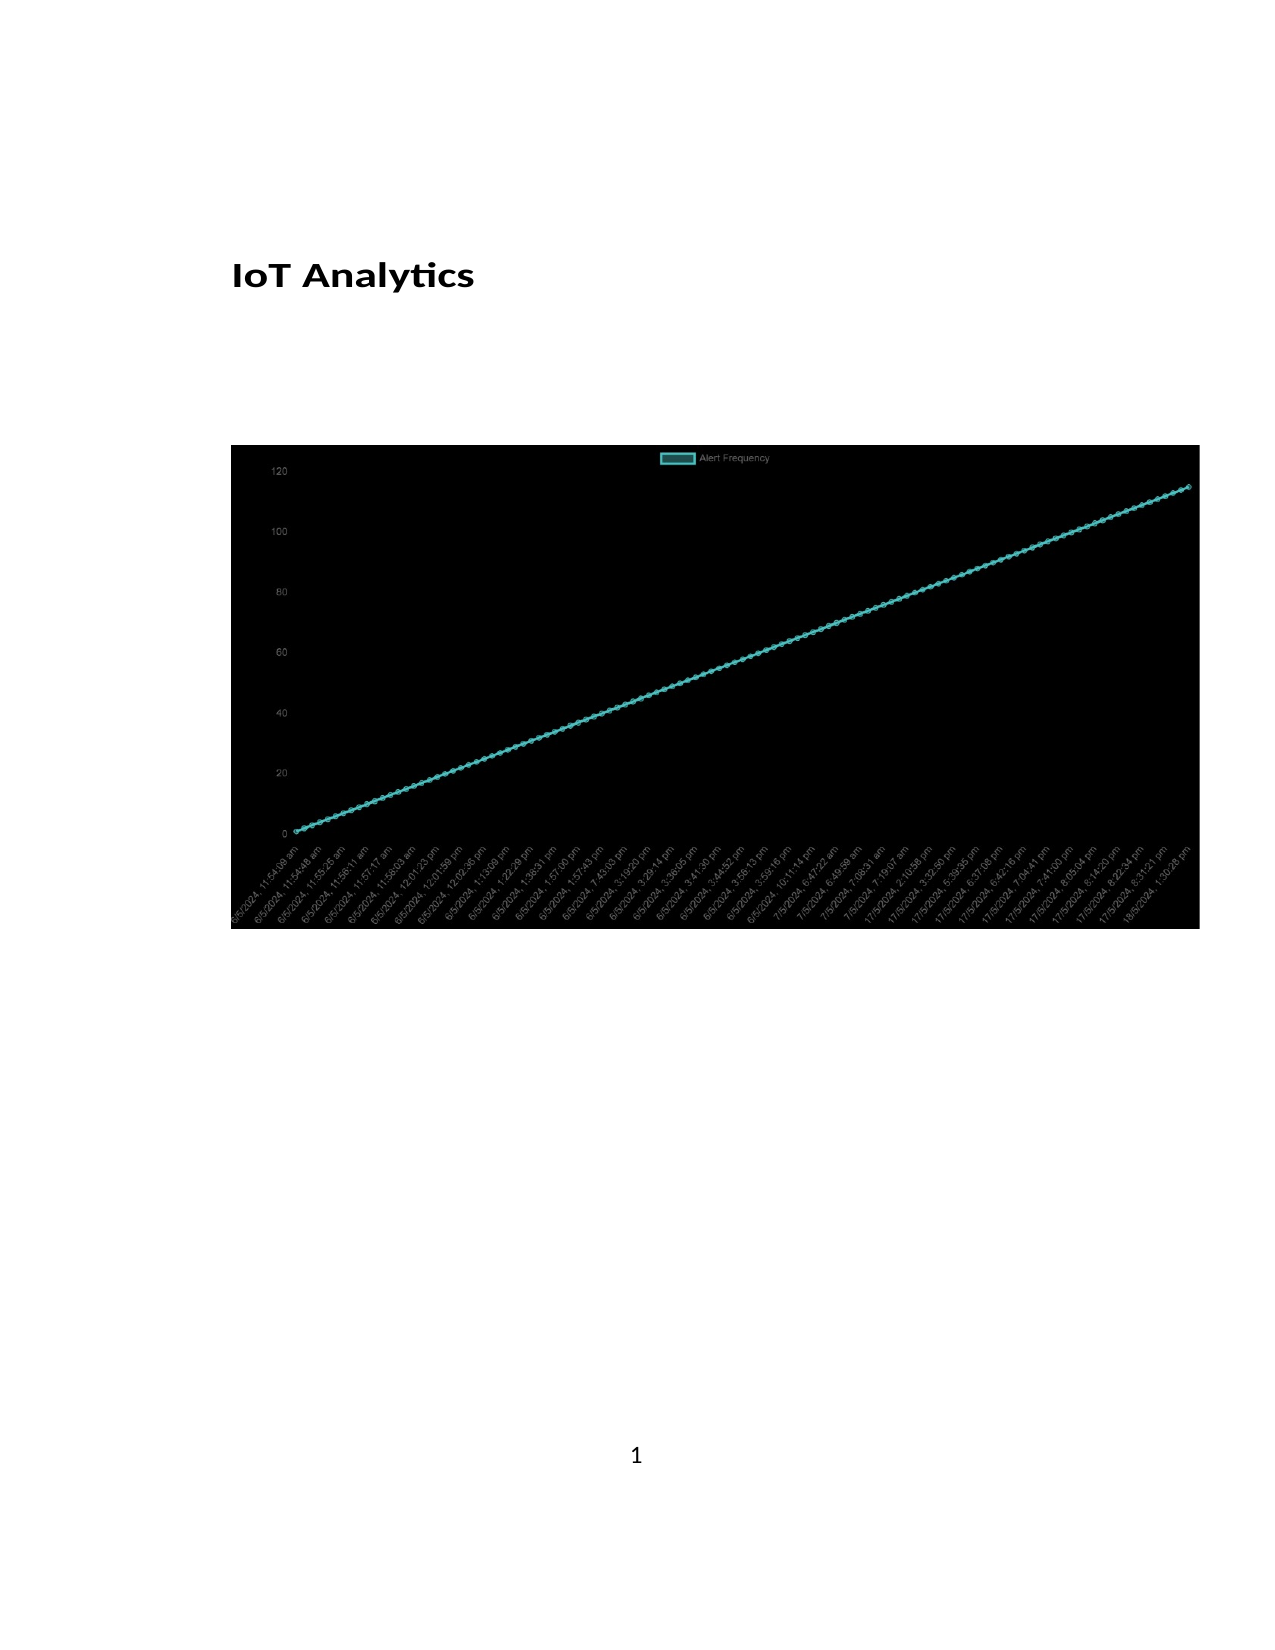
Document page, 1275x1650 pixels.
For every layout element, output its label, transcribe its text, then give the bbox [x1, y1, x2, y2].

subtitle IoT Analytics [231, 253, 1148, 296]
picture [231, 445, 1200, 929]
